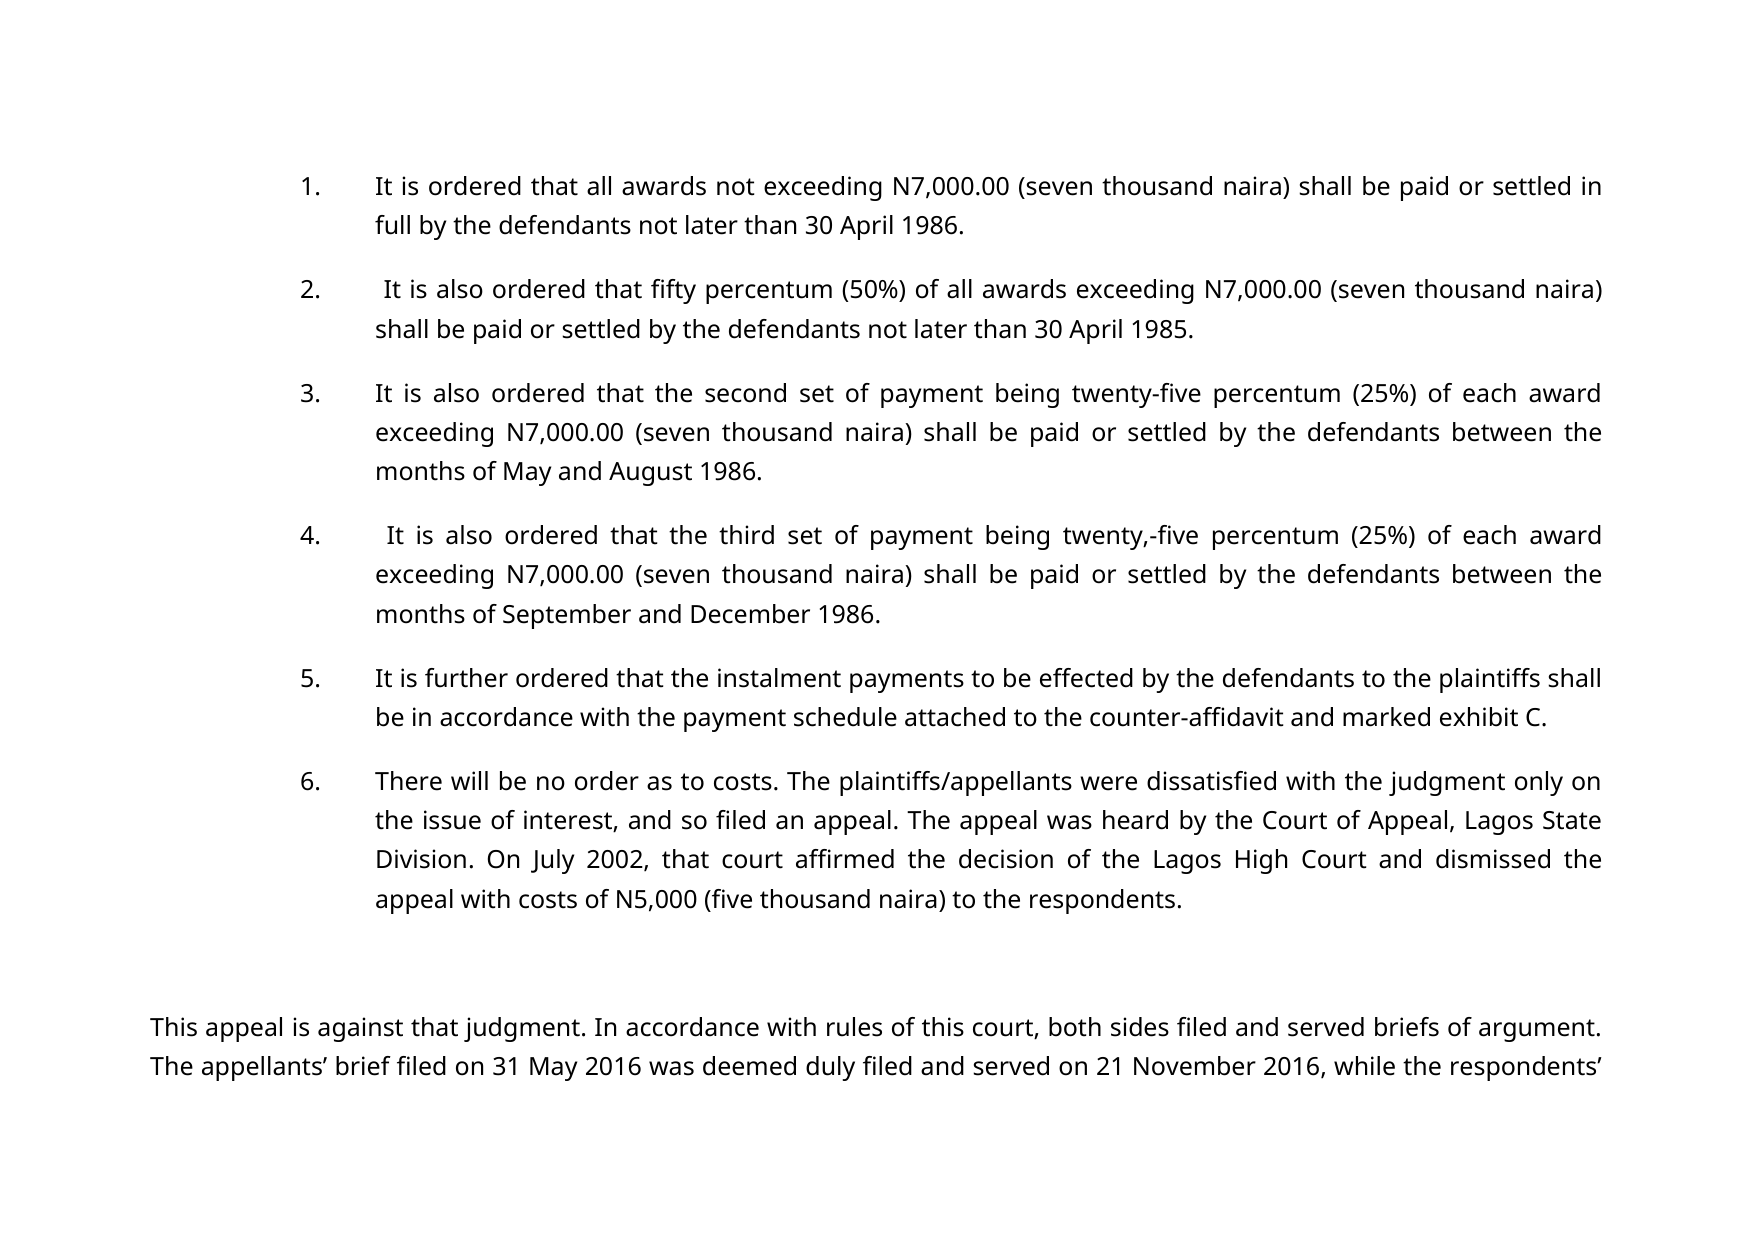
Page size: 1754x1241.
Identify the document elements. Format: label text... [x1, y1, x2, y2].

text 1. It is ordered that all awards not exceeding N7,000.00 (seven thousand naira) shall be paid or settled in full by the defendants not later than 30 April 1986. [300, 169, 1604, 242]
text 4. It is also ordered that the third set of payment being twenty,-five percentum (25%) of each award exceeding N7,000.00 (seven thousand naira) shall be paid or settled by the defendants between the months of September and December 1986. [300, 518, 1604, 630]
text 2. It is also ordered that fifty percentum (50%) of all awards exceeding N7,000.00 (seven thousand naira) shall be paid or settled by the defendants not later than 30 April 1985. [300, 272, 1604, 345]
text 6. There will be no order as to costs. The plaintiffs/appellants were dissatisfied with the judgment only on the issue of interest, and so filed an appeal. The appeal was heard by the Court of Appeal, Lagos State Division. On July 2002, that court affirmed the decision of the Lagos High Court and dismissed the appeal with costs of N5,000 (five thousand naira) to the respondents. [300, 764, 1604, 915]
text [150, 1009, 1604, 1083]
text 3. It is also ordered that the second set of payment being twenty-five percentum (25%) of each award exceeding N7,000.00 (seven thousand naira) shall be paid or settled by the defendants between the months of May and August 1986. [300, 375, 1604, 488]
text 5. It is further ordered that the instalment payments to be effected by the defendants to the plaintiffs shall be in accordance with the payment schedule attached to the counter-affidavit and marked exhibit C. [300, 660, 1604, 734]
